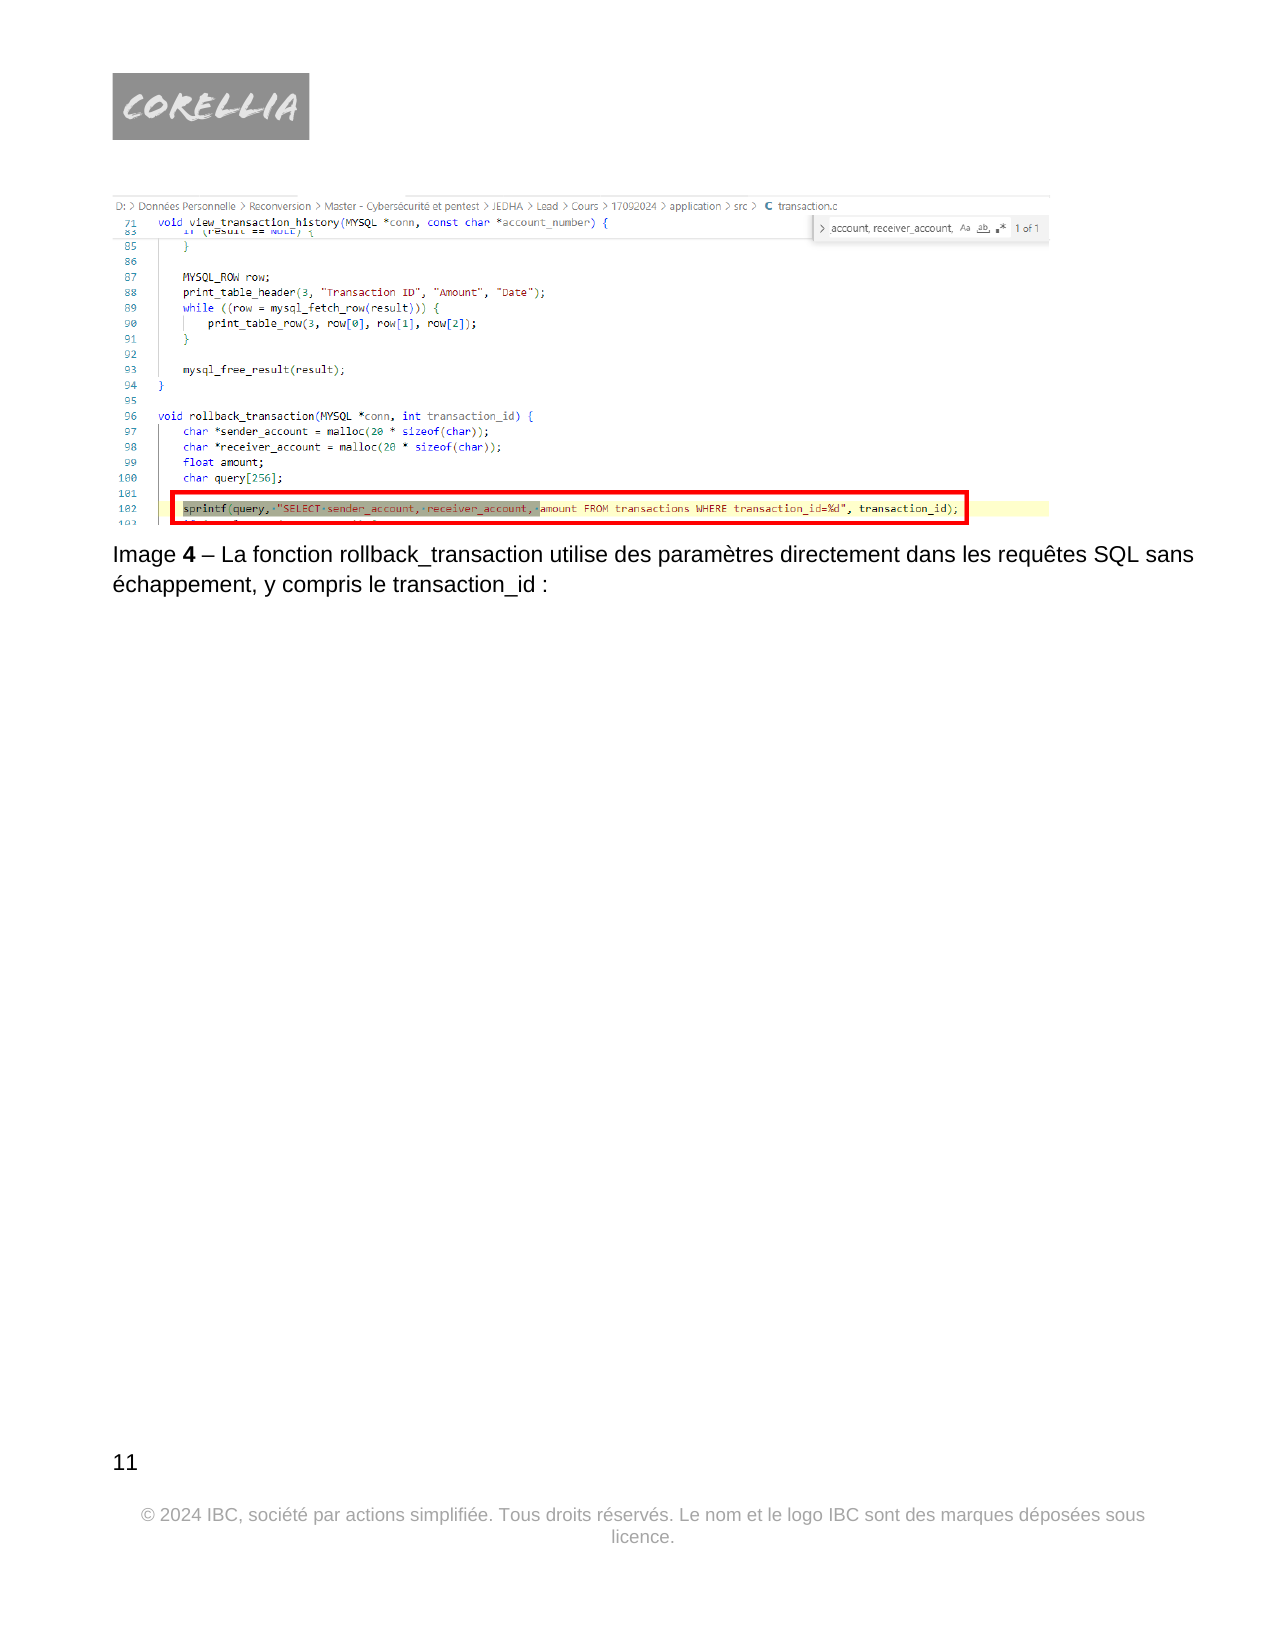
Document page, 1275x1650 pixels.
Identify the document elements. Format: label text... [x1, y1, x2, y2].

picture [112, 73, 310, 140]
picture [112, 195, 1050, 525]
